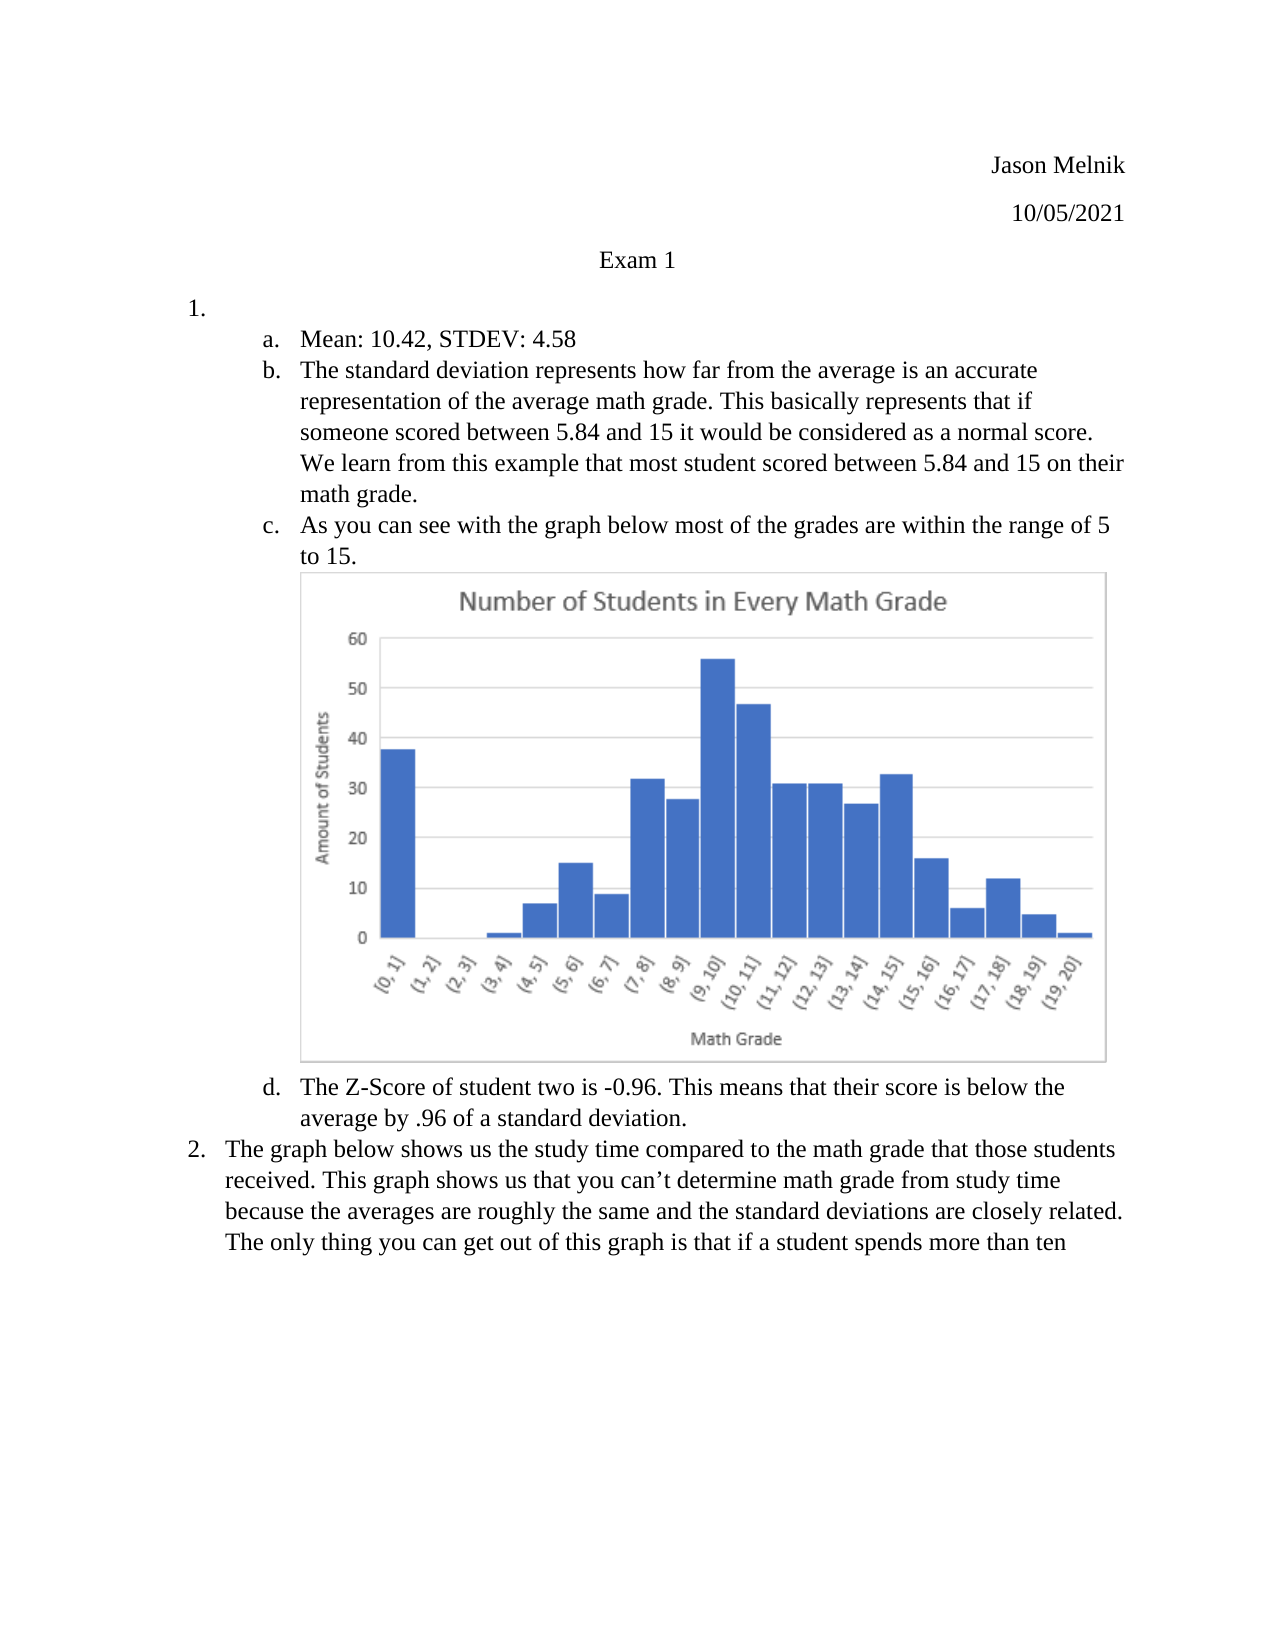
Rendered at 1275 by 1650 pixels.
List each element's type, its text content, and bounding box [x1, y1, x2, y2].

text 10/05/2021 [150, 198, 1125, 226]
list The standard deviation represents how far from the average is an accurate representation of the average math grade. This basically represents that if someone scored between 5.84 and 15 it would be considered as a normal score. We learn from this example that most student scored between 5.84 and 15 on their math grade. [262, 355, 1125, 508]
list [187, 1134, 1125, 1256]
list Mean: 10.42, STDEV: 4.58 [262, 324, 1125, 353]
picture [300, 572, 1108, 1064]
list The Z-Score of student two is -0.96. This means that their score is below the average by .96 of a standard deviation. [262, 1072, 1125, 1131]
text Exam 1 [150, 245, 1125, 274]
text Jason Melnik [150, 150, 1125, 179]
